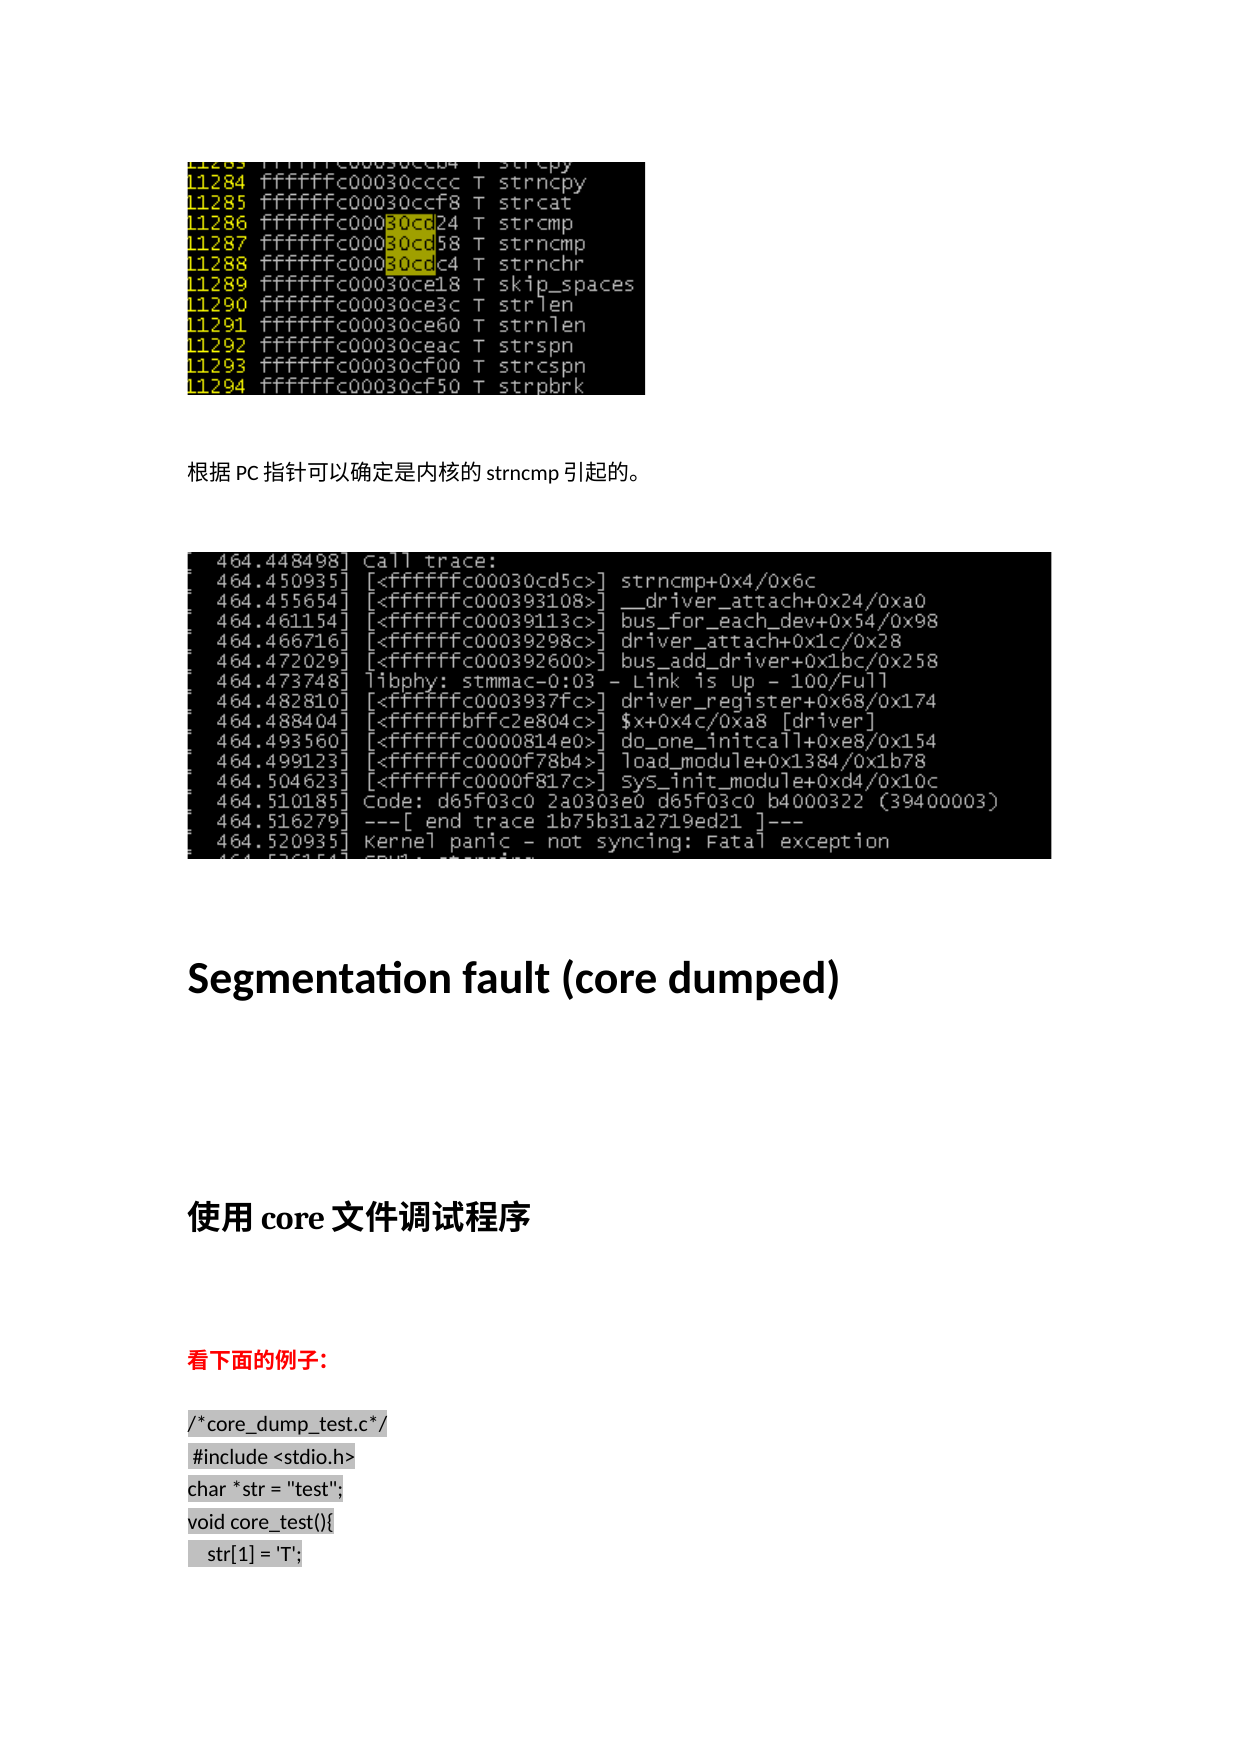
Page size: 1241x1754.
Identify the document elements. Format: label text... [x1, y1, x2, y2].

subtitle 使用core文件调试程序 [187, 1183, 1053, 1248]
text 根据PC指针可以确定是内核的strncmp引起的。 [187, 454, 1053, 487]
text /*core_dump_test.c*/ [187, 1407, 1053, 1440]
text str[1] = 'T'; [187, 1537, 1053, 1570]
subtitle Segmentation fault (core dumped) [187, 945, 1053, 1010]
text void core_test(){ [187, 1505, 1053, 1537]
text char *str = "test"; [187, 1472, 1053, 1505]
text #include <stdio.h> [187, 1440, 1053, 1472]
picture [187, 162, 646, 395]
picture [187, 552, 1052, 859]
text 看下面的例子： [187, 1342, 1053, 1375]
